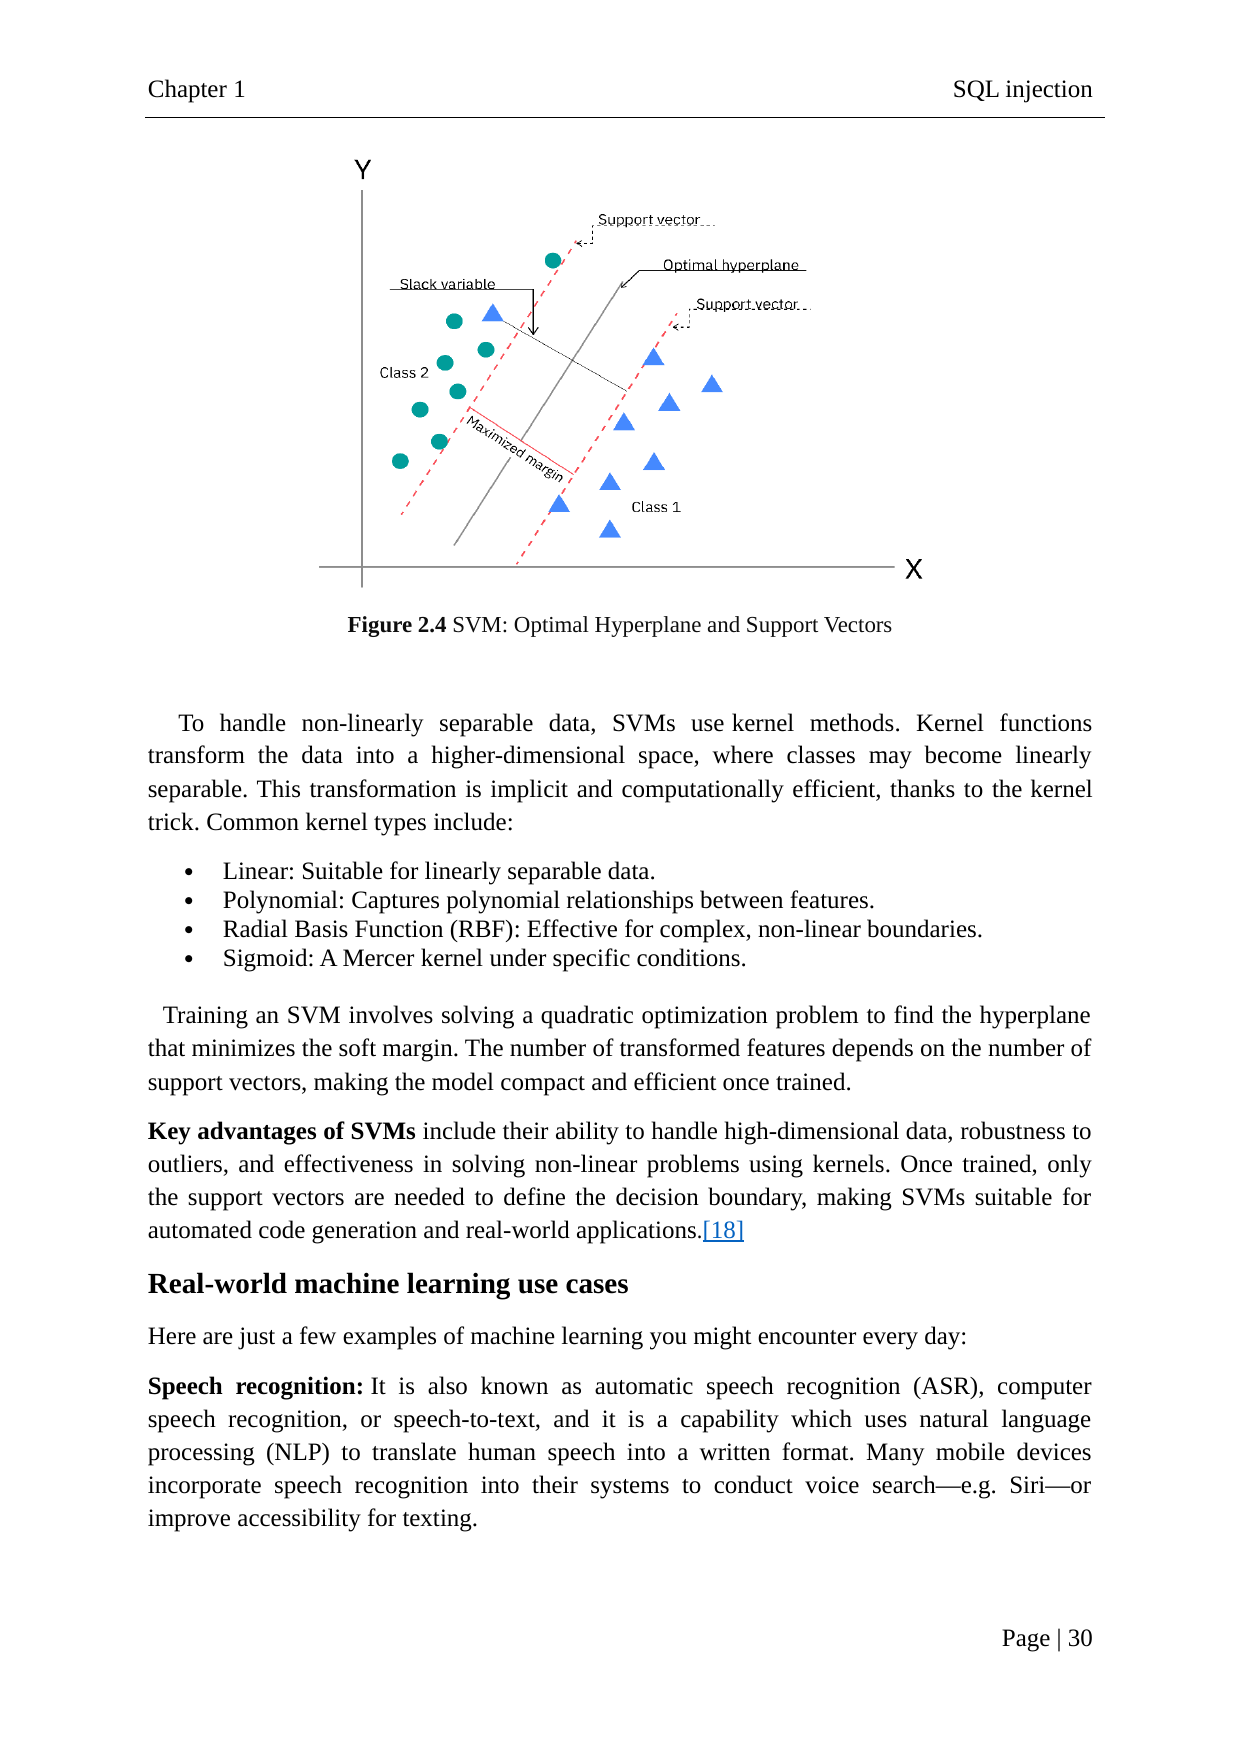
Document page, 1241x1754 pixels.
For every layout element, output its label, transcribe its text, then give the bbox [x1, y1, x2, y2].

text Here are just a few examples of machine learning you might encounter every day: [148, 1321, 1093, 1350]
list Radial Basis Function (RBF): Effective for complex, non-linear boundaries. [185, 914, 1093, 943]
list Sigmoid: A Mercer kernel under specific conditions. [185, 943, 1093, 971]
text Training an SVM involves solving a quadratic optimization problem to find the hyperplane that minimizes the soft margin. The number of transformed features depends on the number of support vectors, making the model compact and efficient once trained. [148, 1001, 1093, 1095]
text Figure 2.4 SVM: Optimal Hyperplane and Support Vectors [148, 611, 1093, 637]
text Real-world machine learning use cases [148, 1266, 1093, 1299]
text Speech recognition: It is also known as automatic speech recognition (ASR), computer speech recognition, or speech-to-text, and it is a capability which uses natural language processing (NLP) to translate human speech into a written format. Many mobile devices incorporate speech recognition into their systems to conduct voice search—e.g. Siri—or improve accessibility for texting. [148, 1371, 1093, 1532]
list Linear: Suitable for linearly separable data. [185, 856, 1093, 885]
text Key advantages of SVMs include their ability to handle high-dimensional data, robustness to outliers, and effectiveness in solving non-linear problems using kernels. Once trained, only the support vectors are needed to define the decision boundary, making SVMs suitable for automated code generation and real-world applications.[18] [148, 1116, 1093, 1245]
list Polynomial: Captures polynomial relationships between features. [185, 885, 1093, 914]
text To handle non-linearly separable data, SVMs use kernel methods. Kernel functions transform the data into a higher-dimensional space, where classes may become linearly separable. This transformation is implicit and computationally efficient, thanks to the kernel trick. Common kernel types include: [148, 708, 1093, 835]
picture [303, 147, 938, 590]
